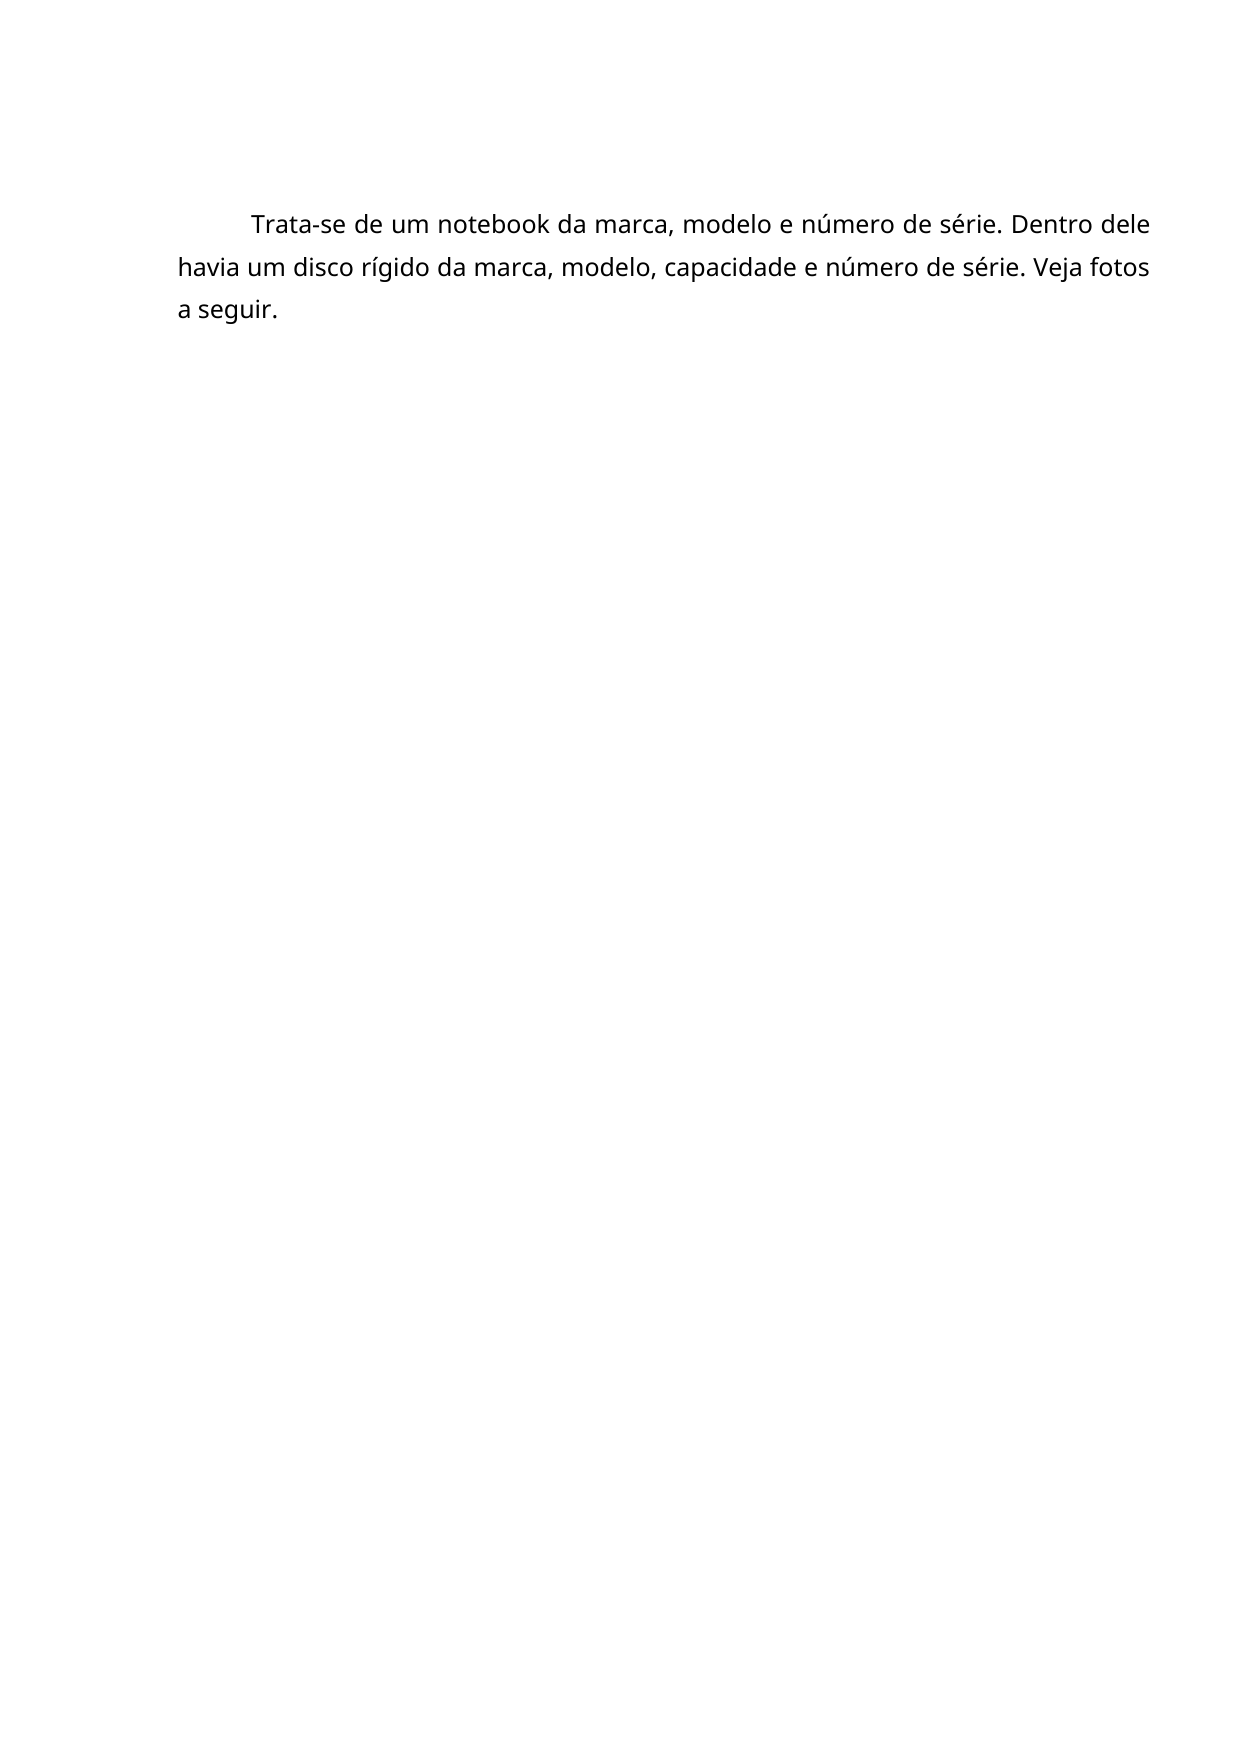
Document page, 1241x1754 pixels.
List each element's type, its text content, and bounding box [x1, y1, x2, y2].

text Trata-se de um notebook da marca, modelo e número de série. Dentro dele havia um disco rígido da marca, modelo, capacidade e número de série. Veja fotos a seguir. [177, 207, 1152, 326]
